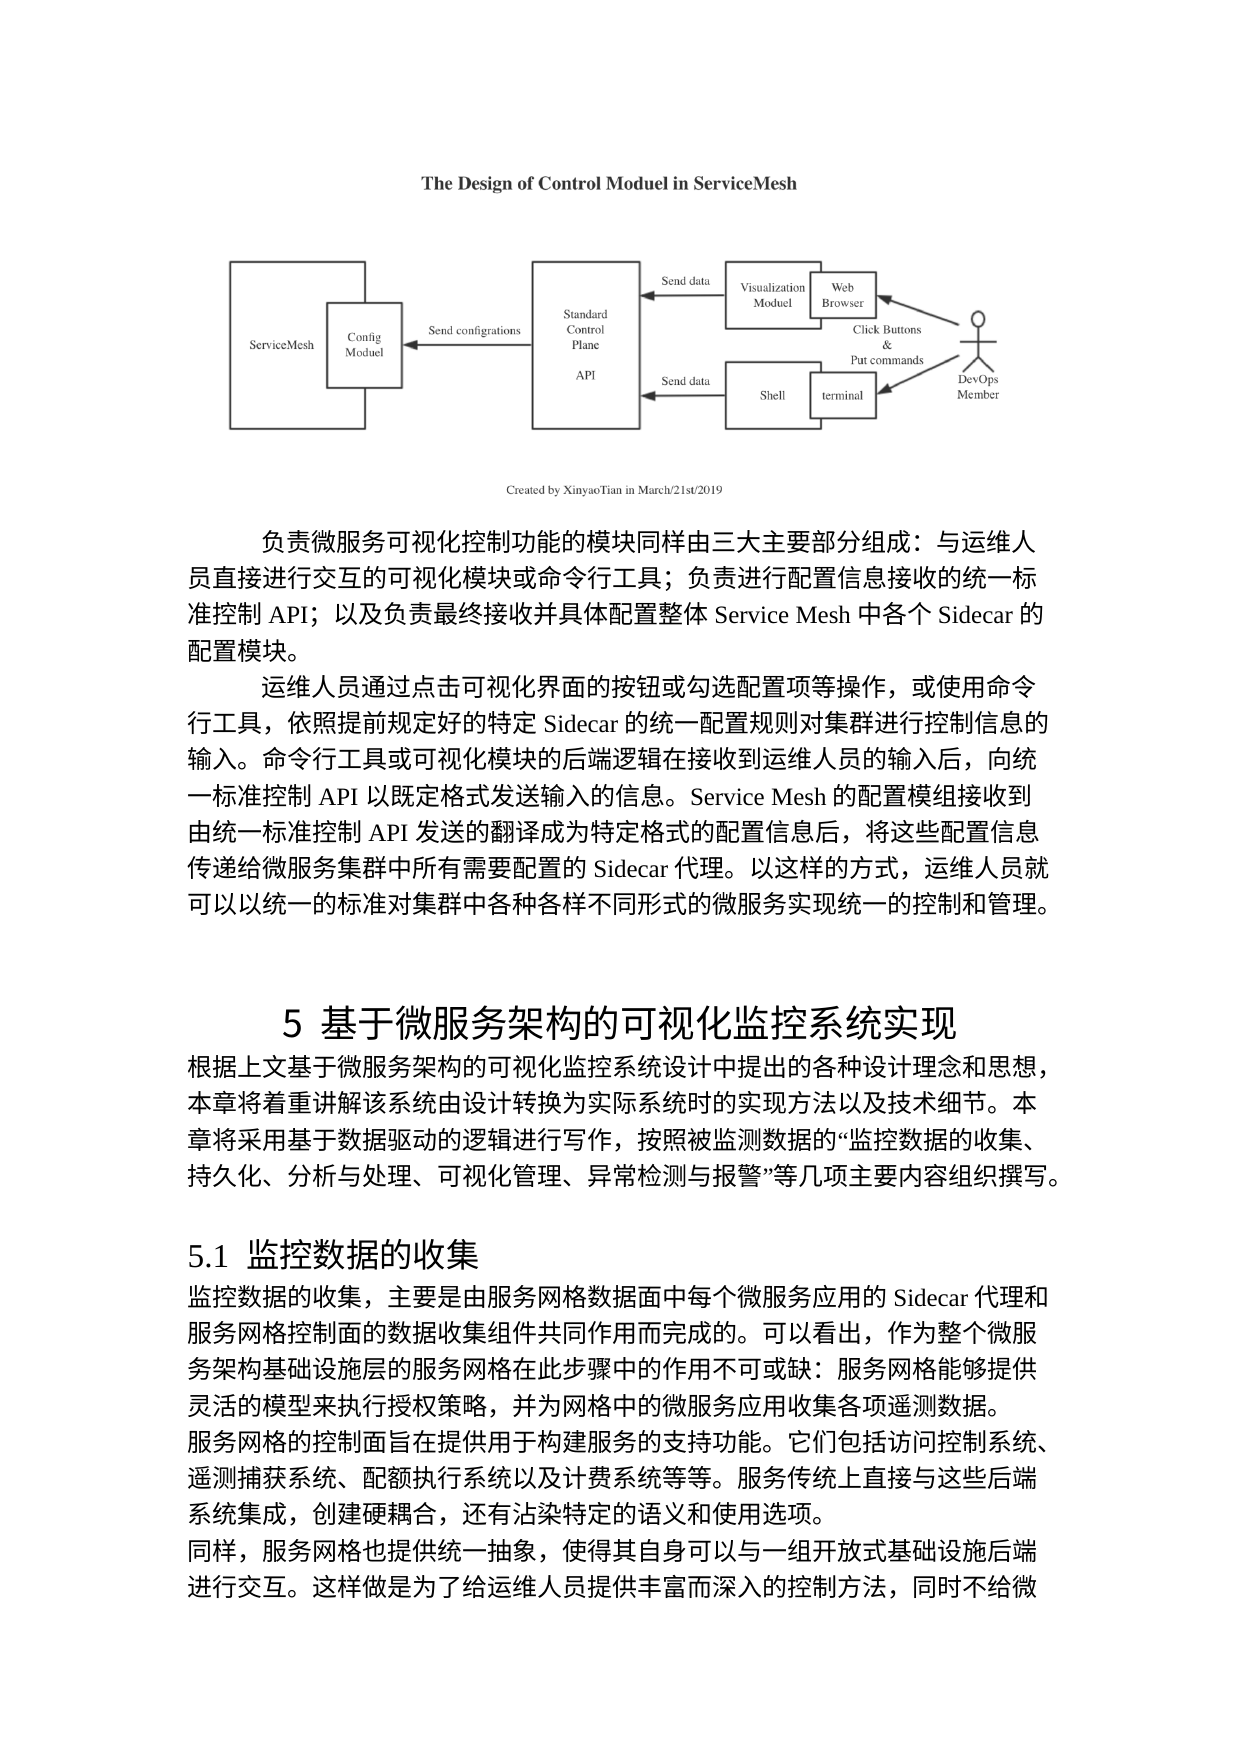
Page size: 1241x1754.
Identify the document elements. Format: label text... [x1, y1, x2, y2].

text 同样，服务网格也提供统一抽象，使得其自身可以与一组开放式基础设施后端进行交互。这样做是为了给运维人员提供丰富而深入的控制方法，同时不给微服务的业务开发人员带来负担。服务网格旨在改变层与层之间的边界，以减少系统复杂性，消除服务代码中的策略逻辑并将控制权交给运维。 [187, 1531, 1053, 1603]
text 5.1 监控数据的收集 [187, 1229, 1053, 1277]
text 服务网格的控制面旨在提供用于构建服务的支持功能。它们包括访问控制系统、遥测捕获系统、配额执行系统以及计费系统等等。服务传统上直接与这些后端系统集成，创建硬耦合，还有沾染特定的语义和使用选项。 [187, 1422, 1053, 1531]
text 根据上文基于微服务架构的可视化监控系统设计中提出的各种设计理念和思想，本章将着重讲解该系统由设计转换为实际系统时的实现方法以及技术细节。本章将采用基于数据驱动的逻辑进行写作，按照被监测数据的“监控数据的收集、持久化、分析与处理、可视化管理、异常检测与报警”等几项主要内容组织撰写。 [187, 1048, 1053, 1193]
picture [187, 150, 1044, 523]
text 监控数据的收集，主要是由服务网格数据面中每个微服务应用的 Sidecar 代理和服务网格控制面的数据收集组件共同作用而完成的。可以看出，作为整个微服务架构基础设施层的服务网格在此步骤中的作用不可或缺：服务网格能够提供灵活的模型来执行授权策略，并为网格中的微服务应用收集各项遥测数据。 [187, 1277, 1053, 1422]
text 运维人员通过点击可视化界面的按钮或勾选配置项等操作，或使用命令行工具，依照提前规定好的特定 Sidecar 的统一配置规则对集群进行控制信息的输入。命令行工具或可视化模块的后端逻辑在接收到运维人员的输入后，向统一标准控制 API 以既定格式发送输入的信息。Service Mesh 的配置模组接收到由统一标准控制 API 发送的翻译成为特定格式的配置信息后，将这些配置信息传递给微服务集群中所有需要配置的 Sidecar 代理。以这样的方式，运维人员就可以以统一的标准对集群中各种各样不同形式的微服务实现统一的控制和管理。 [187, 667, 1053, 921]
text 负责微服务可视化控制功能的模块同样由三大主要部分组成：与运维人员直接进行交互的可视化模块或命令行工具；负责进行配置信息接收的统一标准控制 API；以及负责最终接收并具体配置整体 Service Mesh 中各个 Sidecar 的配置模块。 [187, 522, 1053, 667]
text 5 基于微服务架构的可视化监控系统实现 [187, 993, 1053, 1048]
